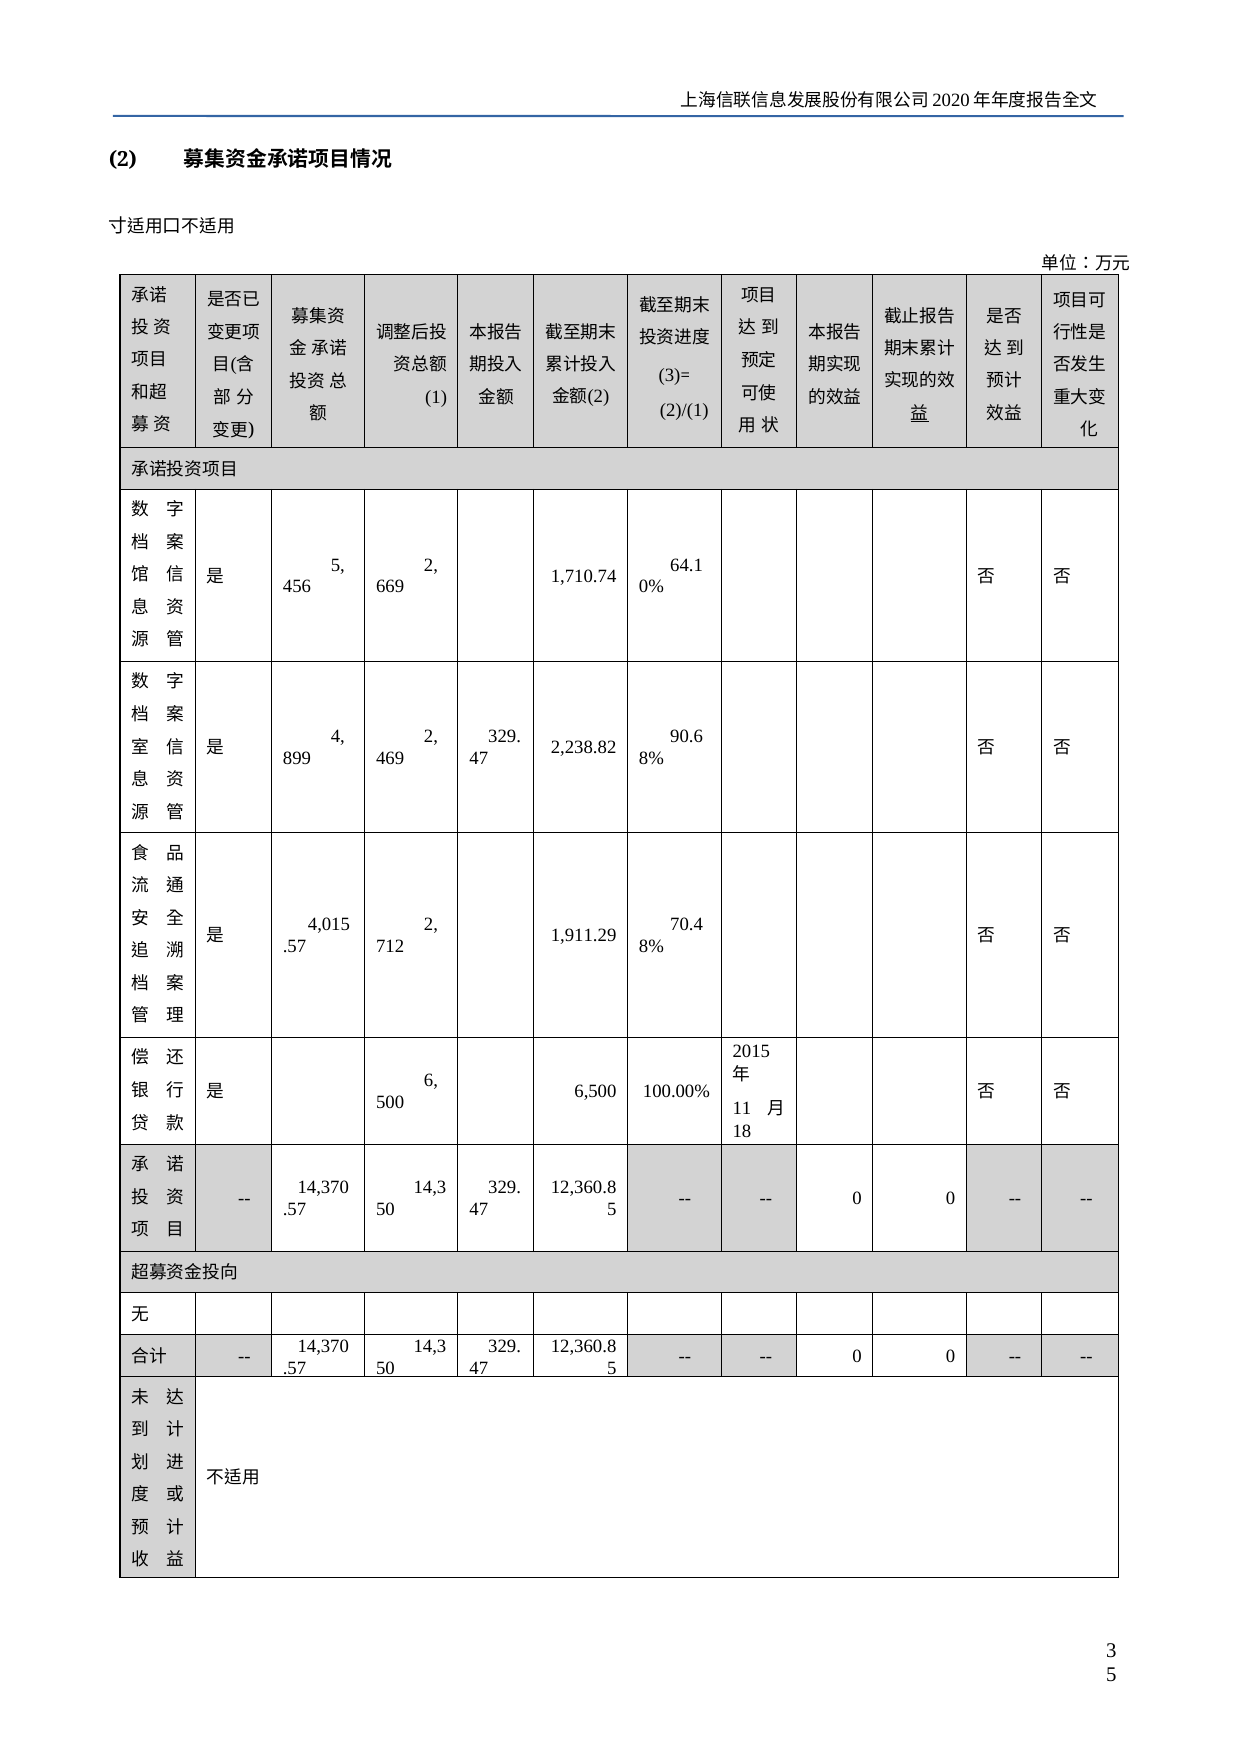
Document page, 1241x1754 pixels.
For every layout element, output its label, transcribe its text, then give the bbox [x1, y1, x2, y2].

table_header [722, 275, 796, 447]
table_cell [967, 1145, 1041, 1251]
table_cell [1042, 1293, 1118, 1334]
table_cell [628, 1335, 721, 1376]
list 募集资金承诺项目情况 [108, 144, 1130, 172]
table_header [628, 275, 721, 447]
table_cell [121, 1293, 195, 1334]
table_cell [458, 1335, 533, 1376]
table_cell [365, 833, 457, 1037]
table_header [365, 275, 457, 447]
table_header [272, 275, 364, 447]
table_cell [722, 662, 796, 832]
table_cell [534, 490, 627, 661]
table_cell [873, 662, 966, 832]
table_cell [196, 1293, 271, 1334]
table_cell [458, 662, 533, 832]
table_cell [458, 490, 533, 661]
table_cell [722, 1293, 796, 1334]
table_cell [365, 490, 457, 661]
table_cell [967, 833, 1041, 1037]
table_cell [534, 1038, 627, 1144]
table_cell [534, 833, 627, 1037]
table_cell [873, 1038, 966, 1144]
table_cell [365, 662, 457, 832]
text 寸适用口不适用 [108, 212, 1130, 238]
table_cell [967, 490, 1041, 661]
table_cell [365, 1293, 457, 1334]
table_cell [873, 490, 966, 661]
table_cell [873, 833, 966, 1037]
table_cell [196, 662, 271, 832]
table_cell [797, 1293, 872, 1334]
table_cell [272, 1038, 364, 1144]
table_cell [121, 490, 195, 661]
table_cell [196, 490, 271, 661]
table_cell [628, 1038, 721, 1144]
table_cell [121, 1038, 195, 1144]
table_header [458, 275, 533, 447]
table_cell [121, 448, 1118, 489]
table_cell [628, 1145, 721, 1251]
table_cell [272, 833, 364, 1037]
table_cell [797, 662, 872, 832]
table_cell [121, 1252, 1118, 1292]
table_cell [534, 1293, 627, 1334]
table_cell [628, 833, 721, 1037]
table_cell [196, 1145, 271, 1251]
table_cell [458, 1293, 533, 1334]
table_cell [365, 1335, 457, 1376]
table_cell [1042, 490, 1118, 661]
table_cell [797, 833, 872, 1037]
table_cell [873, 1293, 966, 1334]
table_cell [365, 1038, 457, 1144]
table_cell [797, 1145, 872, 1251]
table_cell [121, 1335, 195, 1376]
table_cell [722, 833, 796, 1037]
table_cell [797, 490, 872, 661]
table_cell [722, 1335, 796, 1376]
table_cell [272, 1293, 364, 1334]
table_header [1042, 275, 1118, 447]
text 单位：万元 [108, 250, 1130, 274]
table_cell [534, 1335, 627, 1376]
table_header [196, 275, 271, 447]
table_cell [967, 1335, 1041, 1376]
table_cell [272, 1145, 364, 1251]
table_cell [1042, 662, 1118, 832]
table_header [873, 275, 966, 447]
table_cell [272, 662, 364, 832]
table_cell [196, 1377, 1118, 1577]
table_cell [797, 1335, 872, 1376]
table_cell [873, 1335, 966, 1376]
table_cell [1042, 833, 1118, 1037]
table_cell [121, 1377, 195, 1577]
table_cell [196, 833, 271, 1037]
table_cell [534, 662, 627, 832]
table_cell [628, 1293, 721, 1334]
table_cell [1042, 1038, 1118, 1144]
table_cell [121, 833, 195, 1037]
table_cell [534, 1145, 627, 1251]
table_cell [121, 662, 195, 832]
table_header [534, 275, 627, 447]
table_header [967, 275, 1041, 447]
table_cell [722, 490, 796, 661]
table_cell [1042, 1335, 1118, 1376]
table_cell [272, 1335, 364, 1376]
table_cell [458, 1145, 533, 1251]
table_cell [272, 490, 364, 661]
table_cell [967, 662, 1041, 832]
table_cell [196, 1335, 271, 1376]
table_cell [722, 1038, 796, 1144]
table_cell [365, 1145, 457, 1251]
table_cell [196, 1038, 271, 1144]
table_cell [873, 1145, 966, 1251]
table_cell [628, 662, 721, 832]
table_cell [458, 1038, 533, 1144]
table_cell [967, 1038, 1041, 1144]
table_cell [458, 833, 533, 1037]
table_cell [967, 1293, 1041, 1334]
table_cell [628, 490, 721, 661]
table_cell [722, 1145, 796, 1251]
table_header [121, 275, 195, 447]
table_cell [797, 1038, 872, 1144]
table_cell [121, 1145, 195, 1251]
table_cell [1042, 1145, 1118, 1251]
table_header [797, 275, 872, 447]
